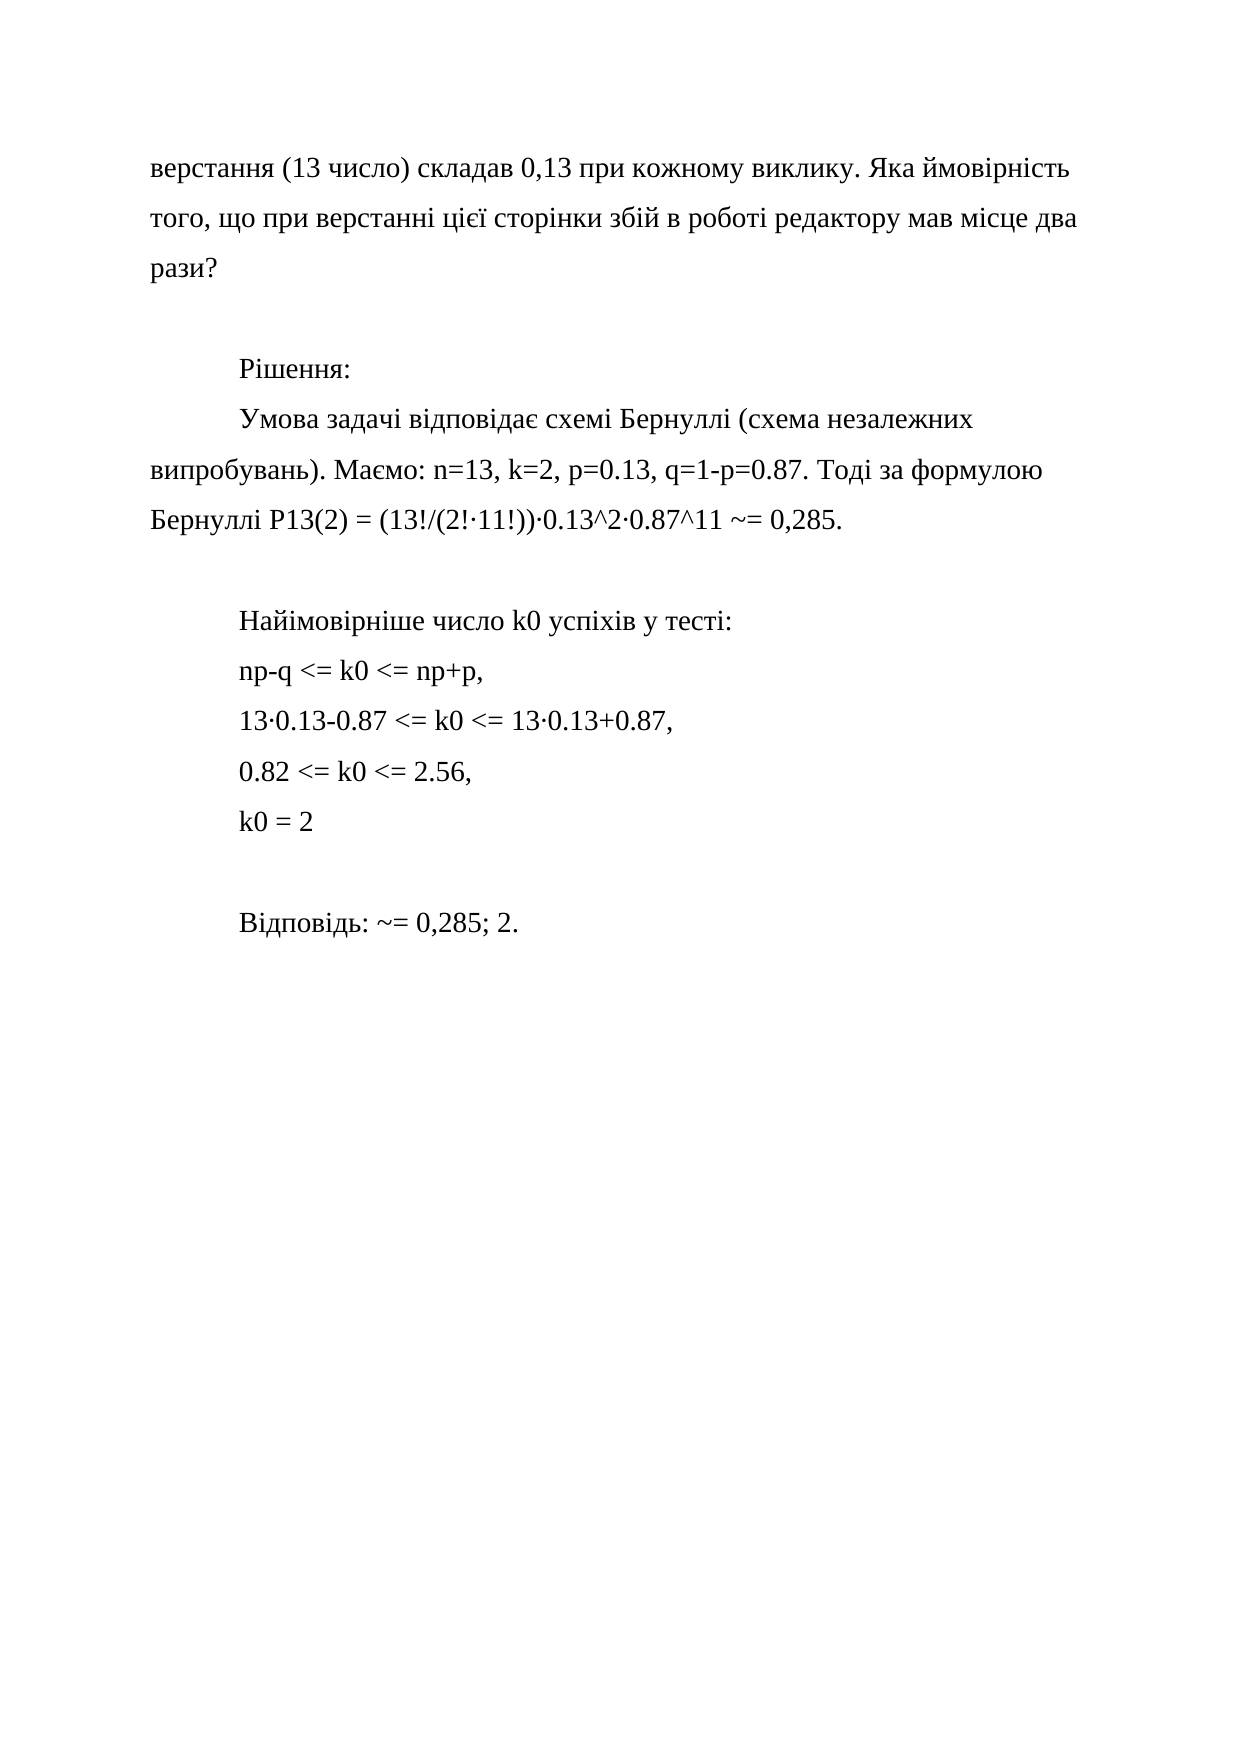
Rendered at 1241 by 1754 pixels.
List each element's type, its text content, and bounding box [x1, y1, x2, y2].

text 13∙0.13-0.87 <= k0 <= 13∙0.13+0.87, [150, 703, 1090, 737]
text k0 = 2 [150, 804, 1090, 838]
text Найімовірніше число k0 успіхів у тесті: [150, 603, 1090, 636]
text np-q <= k0 <= np+p, [150, 653, 1090, 687]
text Умова задачі відповідає схемі Бернуллі (схема незалежних випробувань). Маємо: n=13, k=2, p=0.13, q=1-p=0.87. Тоді за формулою Бернуллі P13(2) = (13!/(2!∙11!))∙0.13^2∙0.87^11 ~= 0,285. [150, 402, 1090, 536]
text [150, 150, 1090, 284]
text Відповідь: ~= 0,285; 2. [150, 905, 1090, 938]
text 0.82 <= k0 <= 2.56, [150, 754, 1090, 787]
text Рішення: [150, 351, 1090, 385]
